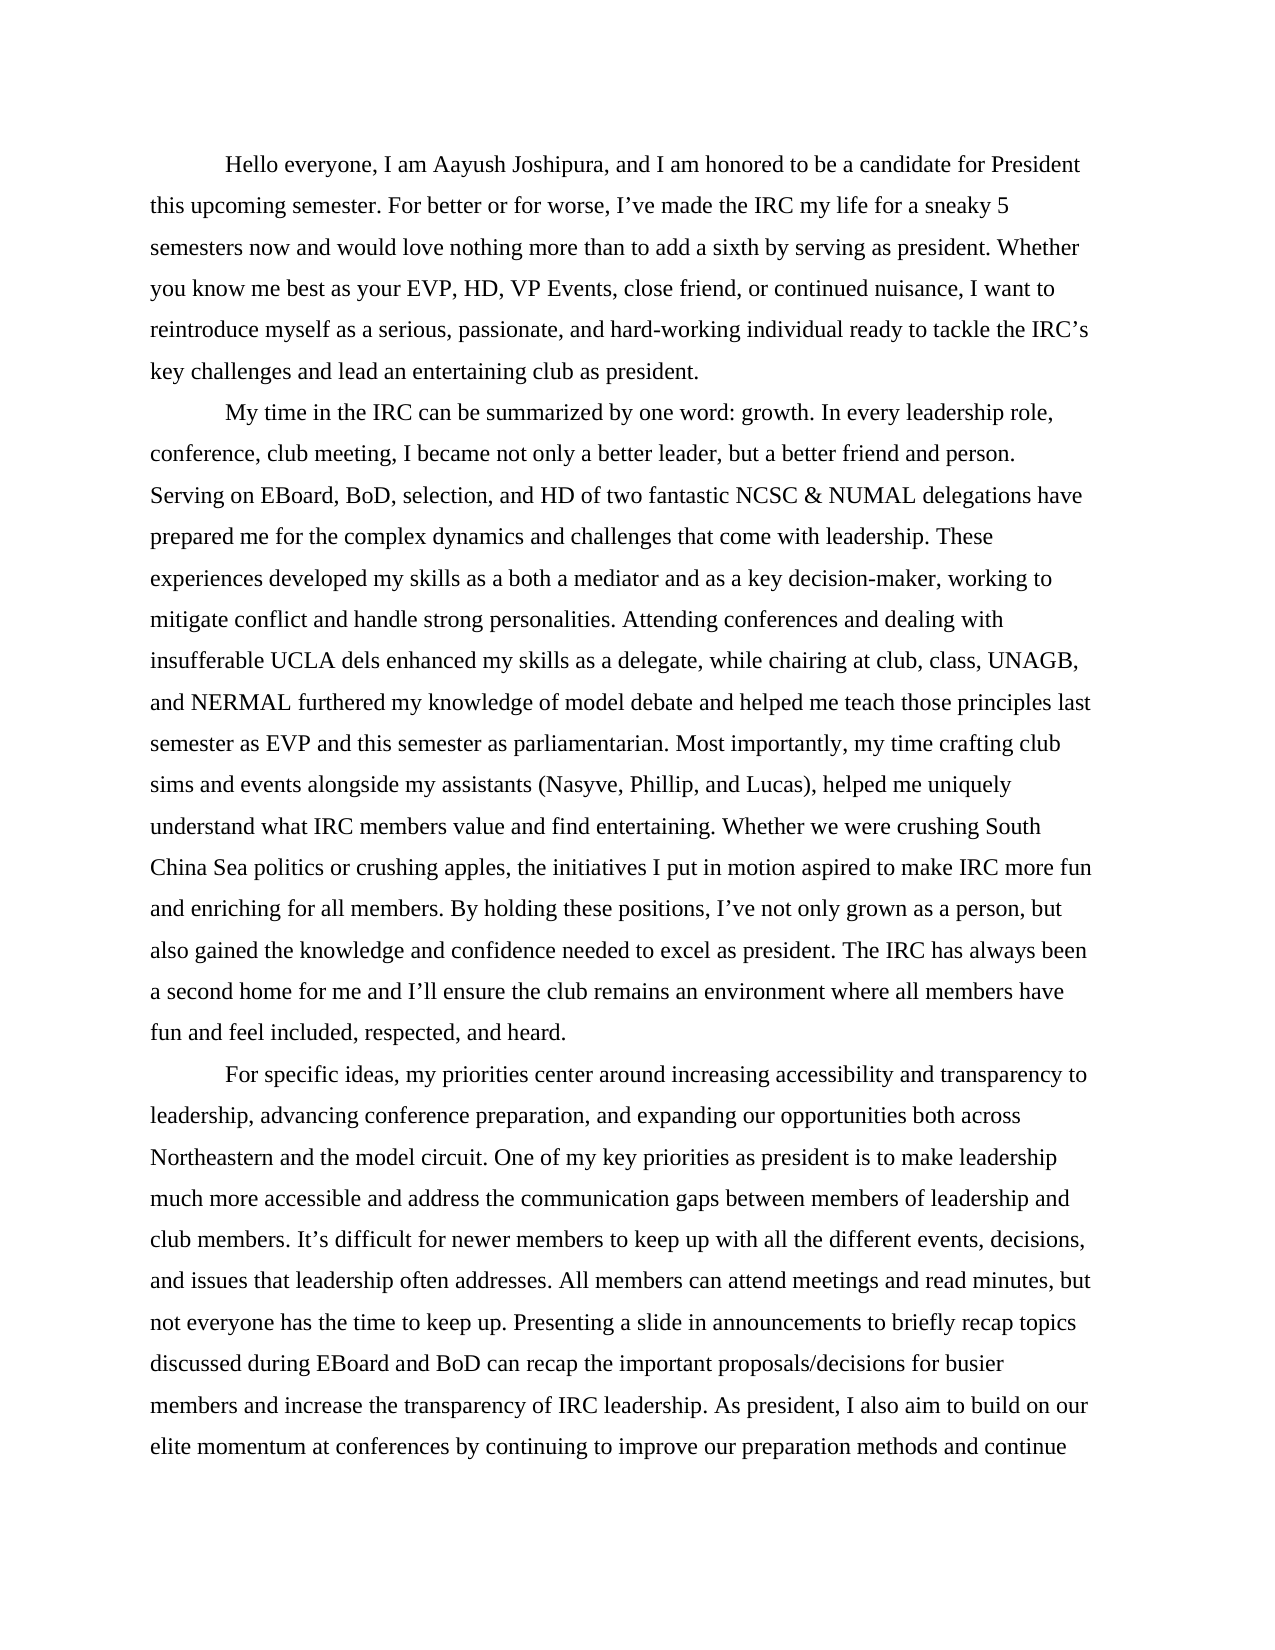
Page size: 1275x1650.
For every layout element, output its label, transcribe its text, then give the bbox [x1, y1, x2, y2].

text My time in the IRC can be summarized by one word: growth. In every leadership role, conference, club meeting, I became not only a better leader, but a better friend and person. Serving on EBoard, BoD, selection, and HD of two fantastic NCSC & NUMAL delegations have prepared me for the complex dynamics and challenges that come with leadership. These experiences developed my skills as a both a mediator and as a key decision-maker, working to mitigate conflict and handle strong personalities. Attending conferences and dealing with insufferable UCLA dels enhanced my skills as a delegate, while chairing at club, class, UNAGB, and NERMAL furthered my knowledge of model debate and helped me teach those principles last semester as EVP and this semester as parliamentarian. Most importantly, my time crafting club sims and events alongside my assistants (Nasyve, Phillip, and Lucas), helped me uniquely understand what IRC members value and find entertaining. Whether we were crushing South China Sea politics or crushing apples, the initiatives I put in motion aspired to make IRC more fun and enriching for all members. By holding these positions, I’ve not only grown as a person, but also gained the knowledge and confidence needed to excel as president. The IRC has always been a second home for me and I’ll ensure the club remains an environment where all members have fun and feel included, respected, and heard. [150, 398, 1097, 1046]
text Hello everyone, I am Aayush Joshipura, and I am honored to be a candidate for President this upcoming semester. For better or for worse, I’ve made the IRC my life for a sneaky 5 semesters now and would love nothing more than to add a sixth by serving as president. Whether you know me best as your EVP, HD, VP Events, close friend, or continued nuisance, I want to reintroduce myself as a serious, passionate, and hard-working individual ready to tackle the IRC’s key challenges and lead an entertaining club as president. [150, 150, 1097, 384]
